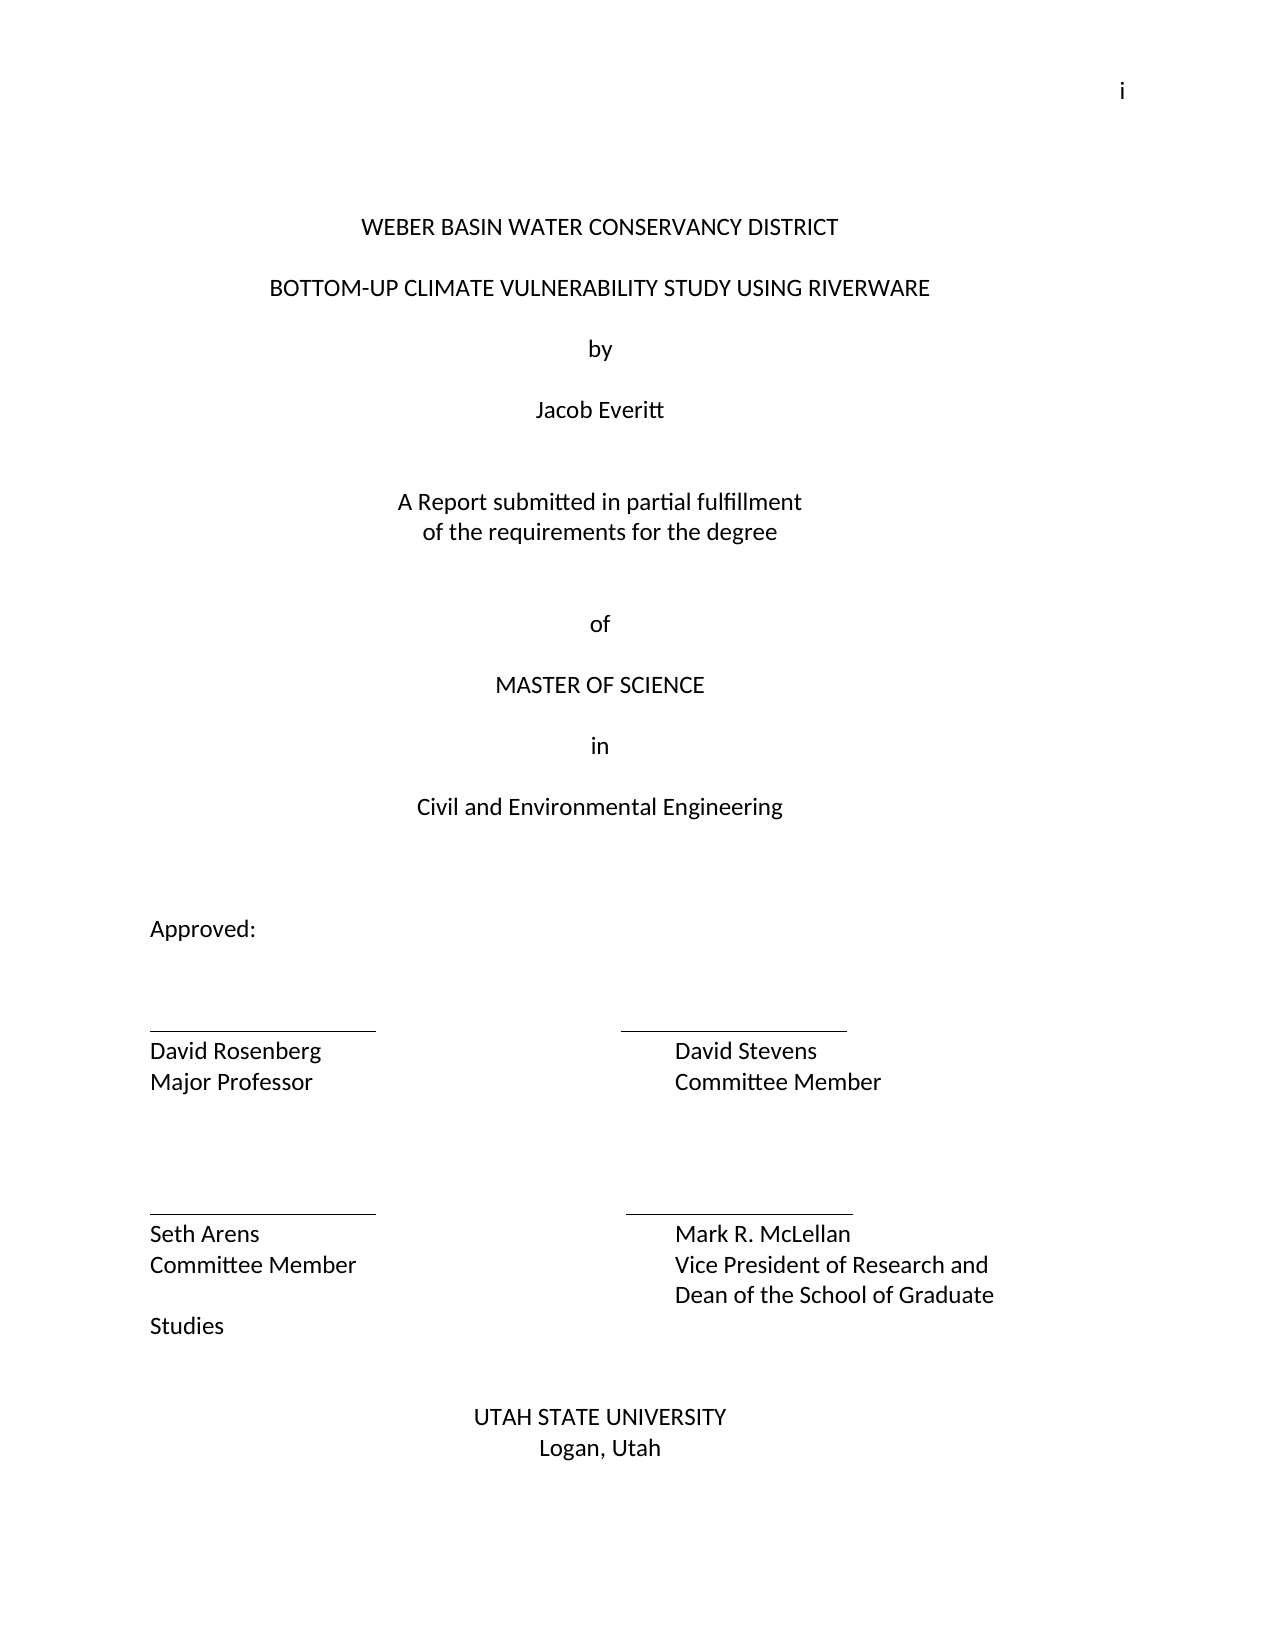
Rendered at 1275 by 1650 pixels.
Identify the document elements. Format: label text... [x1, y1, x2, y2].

text E e [150, 1004, 1050, 1035]
text E e [150, 1188, 1050, 1218]
text Logan, Utah [150, 1432, 1050, 1462]
text Jacob Everitt [150, 394, 1050, 425]
text Dean of the School of Graduate Studies [150, 1279, 1050, 1340]
text Civil and Environmental Engineering [150, 791, 1050, 821]
text by [150, 333, 1050, 364]
text Committee Member Vice President of Research and [150, 1249, 1050, 1279]
text of [150, 608, 1050, 638]
text A Report submitted in partial fulfillment [150, 486, 1050, 516]
text BOTTOM-UP CLIMATE VULNERABILITY STUDY USING RIVERWARE [150, 272, 1050, 303]
text Seth Arens Mark R. McLellan [150, 1218, 1050, 1249]
text Approved: [150, 913, 1050, 943]
text UTAH STATE UNIVERSITY [150, 1401, 1050, 1432]
text of the requirements for the degree [150, 516, 1050, 547]
text MASTER OF SCIENCE [150, 669, 1050, 699]
text in [150, 730, 1050, 760]
text Major Professor Committee Member [150, 1066, 1050, 1096]
text David Rosenberg David Stevens [150, 1035, 1050, 1066]
text WEBER BASIN WATER CONSERVANCY DISTRICT [150, 211, 1050, 242]
